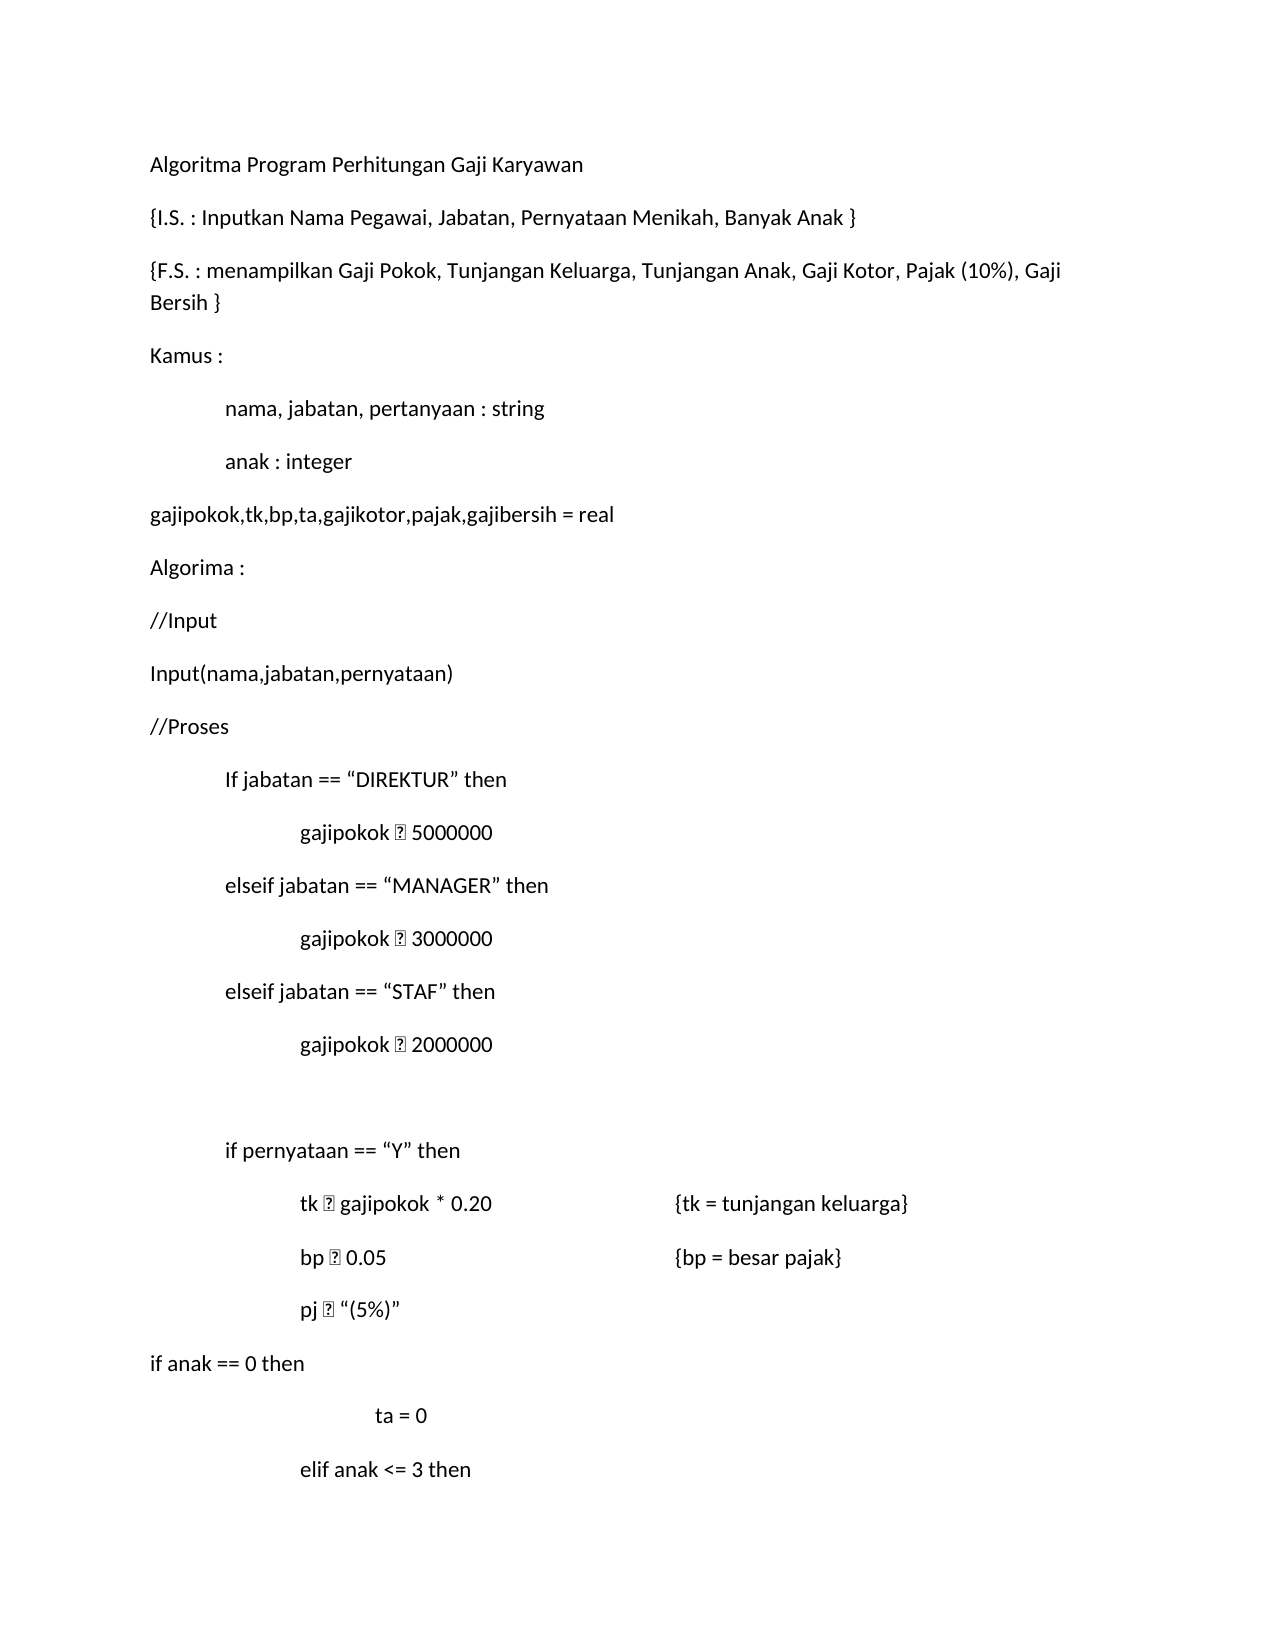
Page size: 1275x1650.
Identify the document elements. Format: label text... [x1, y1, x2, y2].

text //Input [150, 606, 1125, 634]
text gajipokok  2000000 [150, 1031, 1125, 1058]
text Kamus : [150, 341, 1125, 369]
text elseif jabatan == “MANAGER” then [150, 871, 1125, 899]
text if pernyataan == “Y” then [150, 1137, 1125, 1164]
text elseif jabatan == “STAF” then [150, 977, 1125, 1006]
text bp  0.05 {bp = besar pajak} [150, 1243, 1125, 1271]
text {F.S. : menampilkan Gaji Pokok, Tunjangan Keluarga, Tunjangan Anak, Gaji Kotor, Pajak (10%), Gaji Bersih } [150, 256, 1125, 316]
text gajipokok  3000000 [150, 924, 1125, 952]
text elif anak <= 3 then [150, 1455, 1125, 1483]
text //Proses [150, 712, 1125, 740]
text pj  “(5%)” [150, 1296, 1125, 1324]
text gajipokok  5000000 [150, 818, 1125, 846]
text Algorima : [150, 553, 1125, 581]
text anak : integer [150, 447, 1125, 475]
text gajipokok,tk,bp,ta,gajikotor,pajak,gajibersih = real [150, 500, 1125, 528]
text if anak == 0 then [150, 1349, 1125, 1377]
text If jabatan == “DIREKTUR” then [150, 765, 1125, 793]
text nama, jabatan, pertanyaan : string [150, 394, 1125, 422]
text {I.S. : Inputkan Nama Pegawai, Jabatan, Pernyataan Menikah, Banyak Anak } [150, 203, 1125, 231]
text ta = 0 [150, 1402, 1125, 1430]
text Input(nama,jabatan,pernyataan) [150, 659, 1125, 687]
text tk  gajipokok * 0.20 {tk = tunjangan keluarga} [150, 1189, 1125, 1218]
text Algoritma Program Perhitungan Gaji Karyawan [150, 150, 1125, 178]
